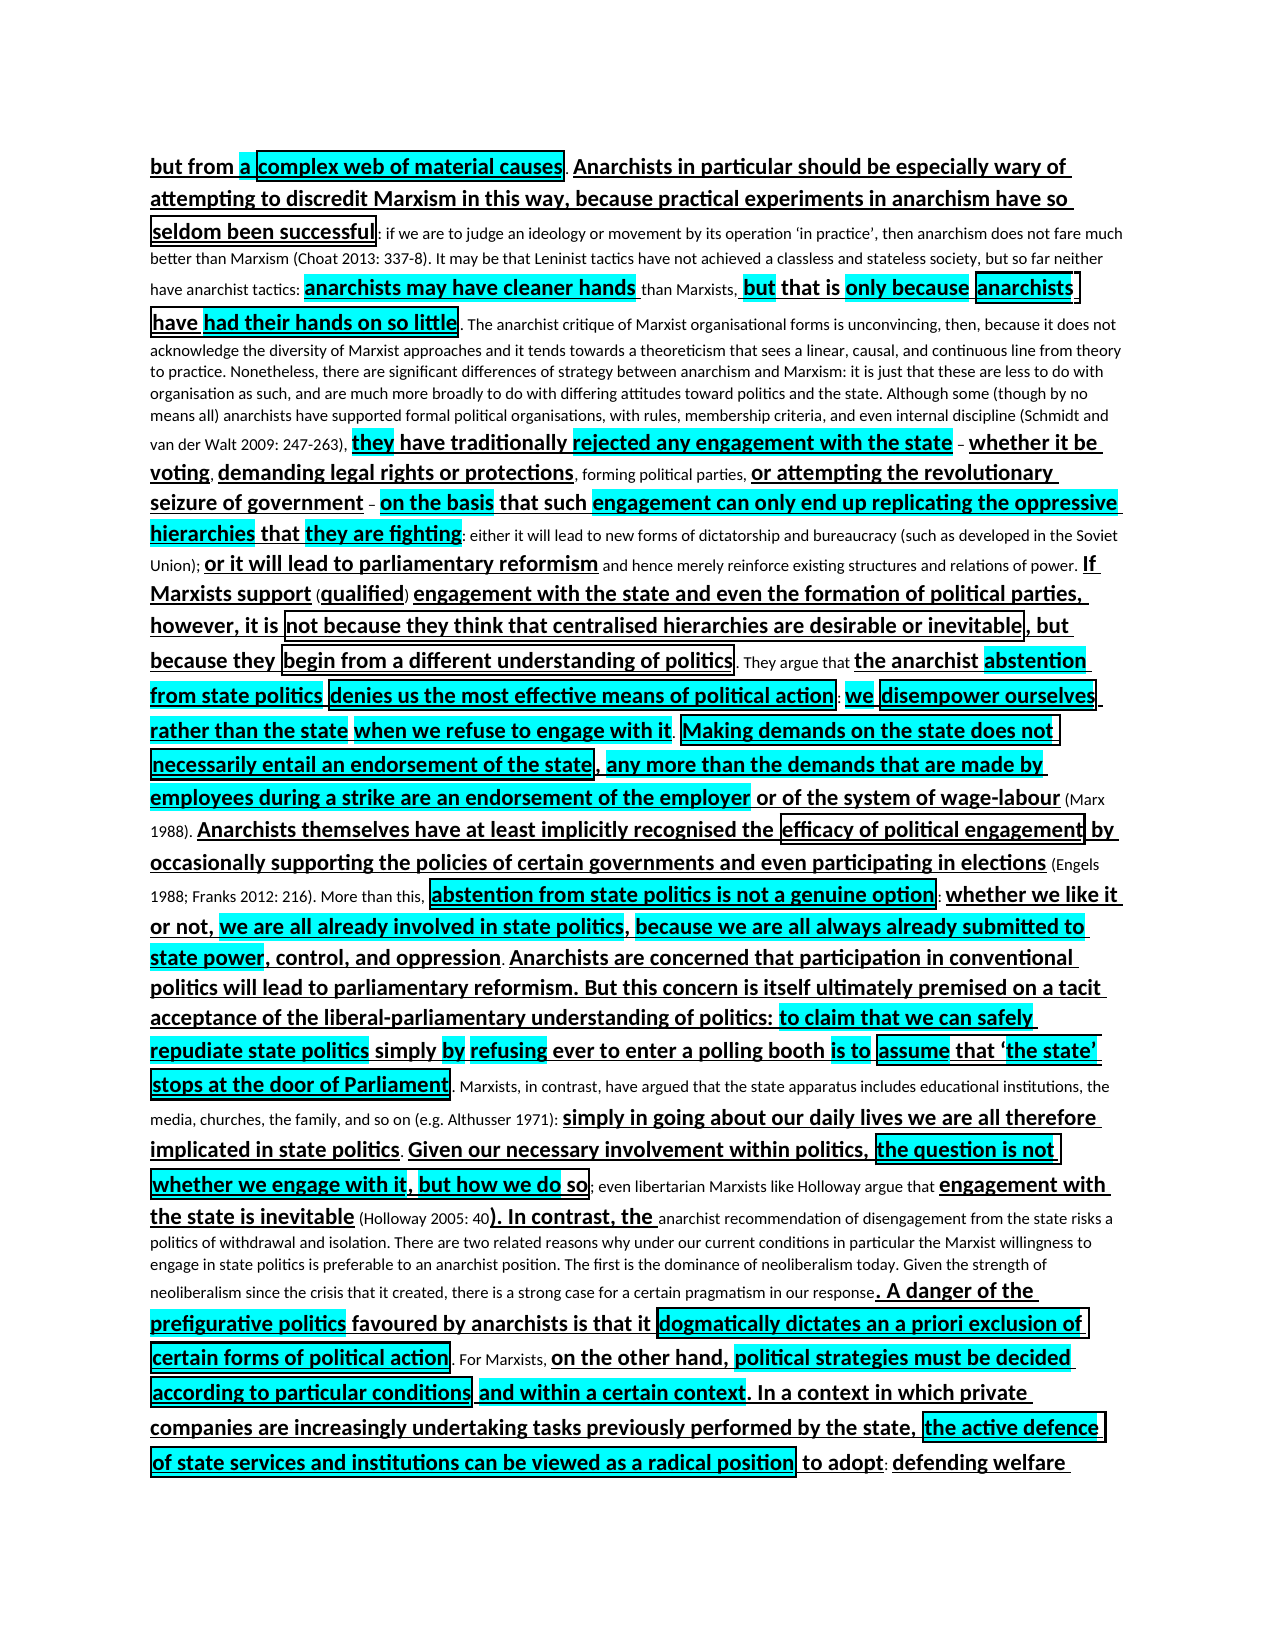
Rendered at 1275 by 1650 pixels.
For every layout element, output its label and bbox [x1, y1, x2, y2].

text [150, 150, 1125, 1478]
